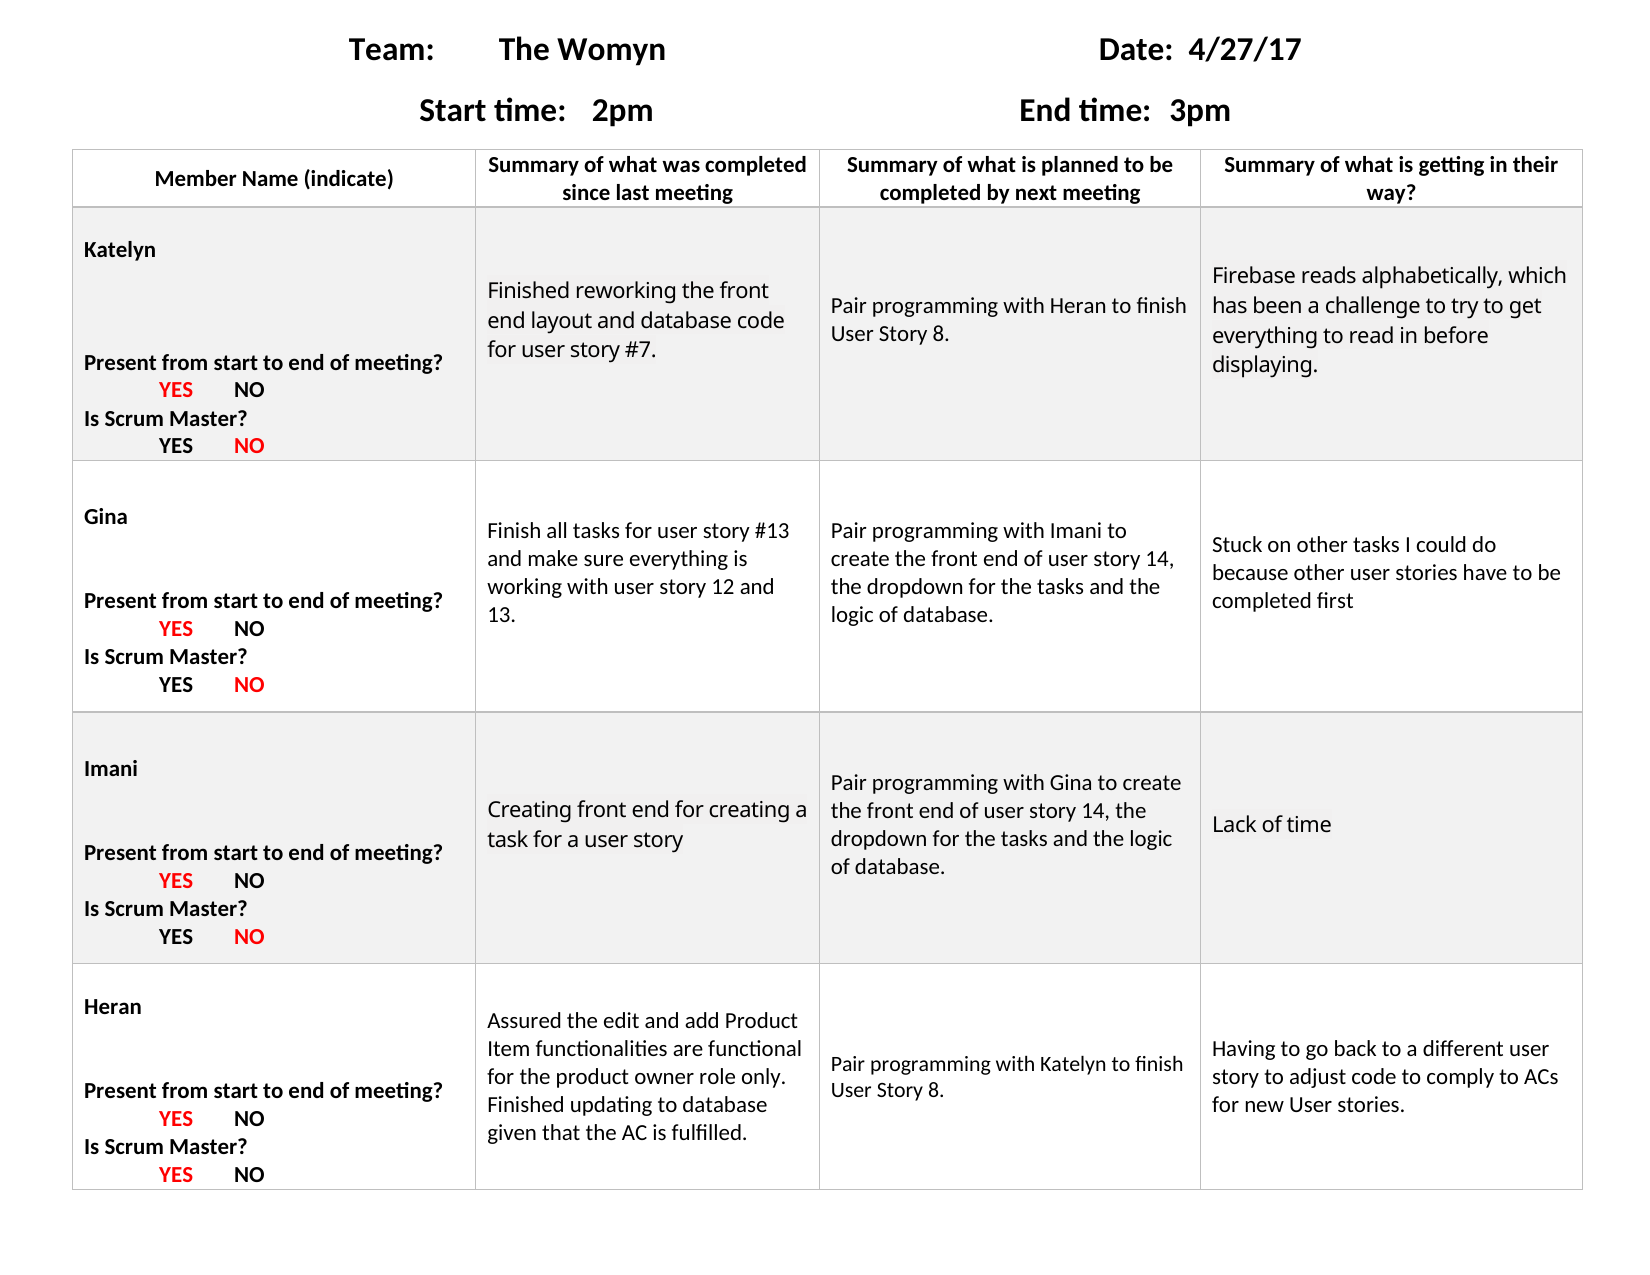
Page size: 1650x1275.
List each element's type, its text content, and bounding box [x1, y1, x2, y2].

text Team: The Womyn Date: 4/27/17 [150, 28, 1500, 69]
text Start time: 2pm End time: 3pm [150, 89, 1500, 129]
table_cell Pair programming with Heran to finish User Story 8. [820, 208, 1200, 460]
table_cell Katelyn Present from start to end of meeting? YES NO Is Scrum Master? YES NO [73, 208, 475, 460]
table_header Summary of what was completed since last meeting [476, 150, 819, 206]
table_cell Assured the edit and add Product Item functionalities are functional for the product owner role only. Finished updating to database given that the AC is fulfilled. [476, 964, 819, 1188]
table_header Member Name (indicate) [73, 150, 475, 206]
table_cell Firebase reads alphabetically, which has been a challenge to try to get everything to read in before displaying. [1201, 208, 1582, 460]
table_cell Heran Present from start to end of meeting? YES NO Is Scrum Master? YES NO [73, 964, 475, 1188]
table_cell Imani Present from start to end of meeting? YES NO Is Scrum Master? YES NO [73, 713, 475, 963]
table_cell Pair programming with Katelyn to finish User Story 8. [820, 964, 1200, 1188]
table_cell Finished reworking the front end layout and database code for user story #7. [476, 208, 819, 460]
table_cell Pair programming with Gina to create the front end of user story 14, the dropdown for the tasks and the logic of database. [820, 713, 1200, 963]
table_cell Lack of time [1201, 713, 1582, 963]
table_cell Stuck on other tasks I could do because other user stories have to be completed first [1201, 461, 1582, 711]
table_header Summary of what is planned to be completed by next meeting [820, 150, 1200, 206]
table_cell Having to go back to a different user story to adjust code to comply to ACs for new User stories. [1201, 964, 1582, 1188]
table_header Summary of what is getting in their way? [1201, 150, 1582, 206]
table_cell Pair programming with Imani to create the front end of user story 14, the dropdown for the tasks and the logic of database. [820, 461, 1200, 711]
table_cell Finish all tasks for user story #13 and make sure everything is working with user story 12 and 13. [476, 461, 819, 711]
table_cell Gina Present from start to end of meeting? YES NO Is Scrum Master? YES NO [73, 461, 475, 711]
table_cell Creating front end for creating a task for a user story [476, 713, 819, 963]
